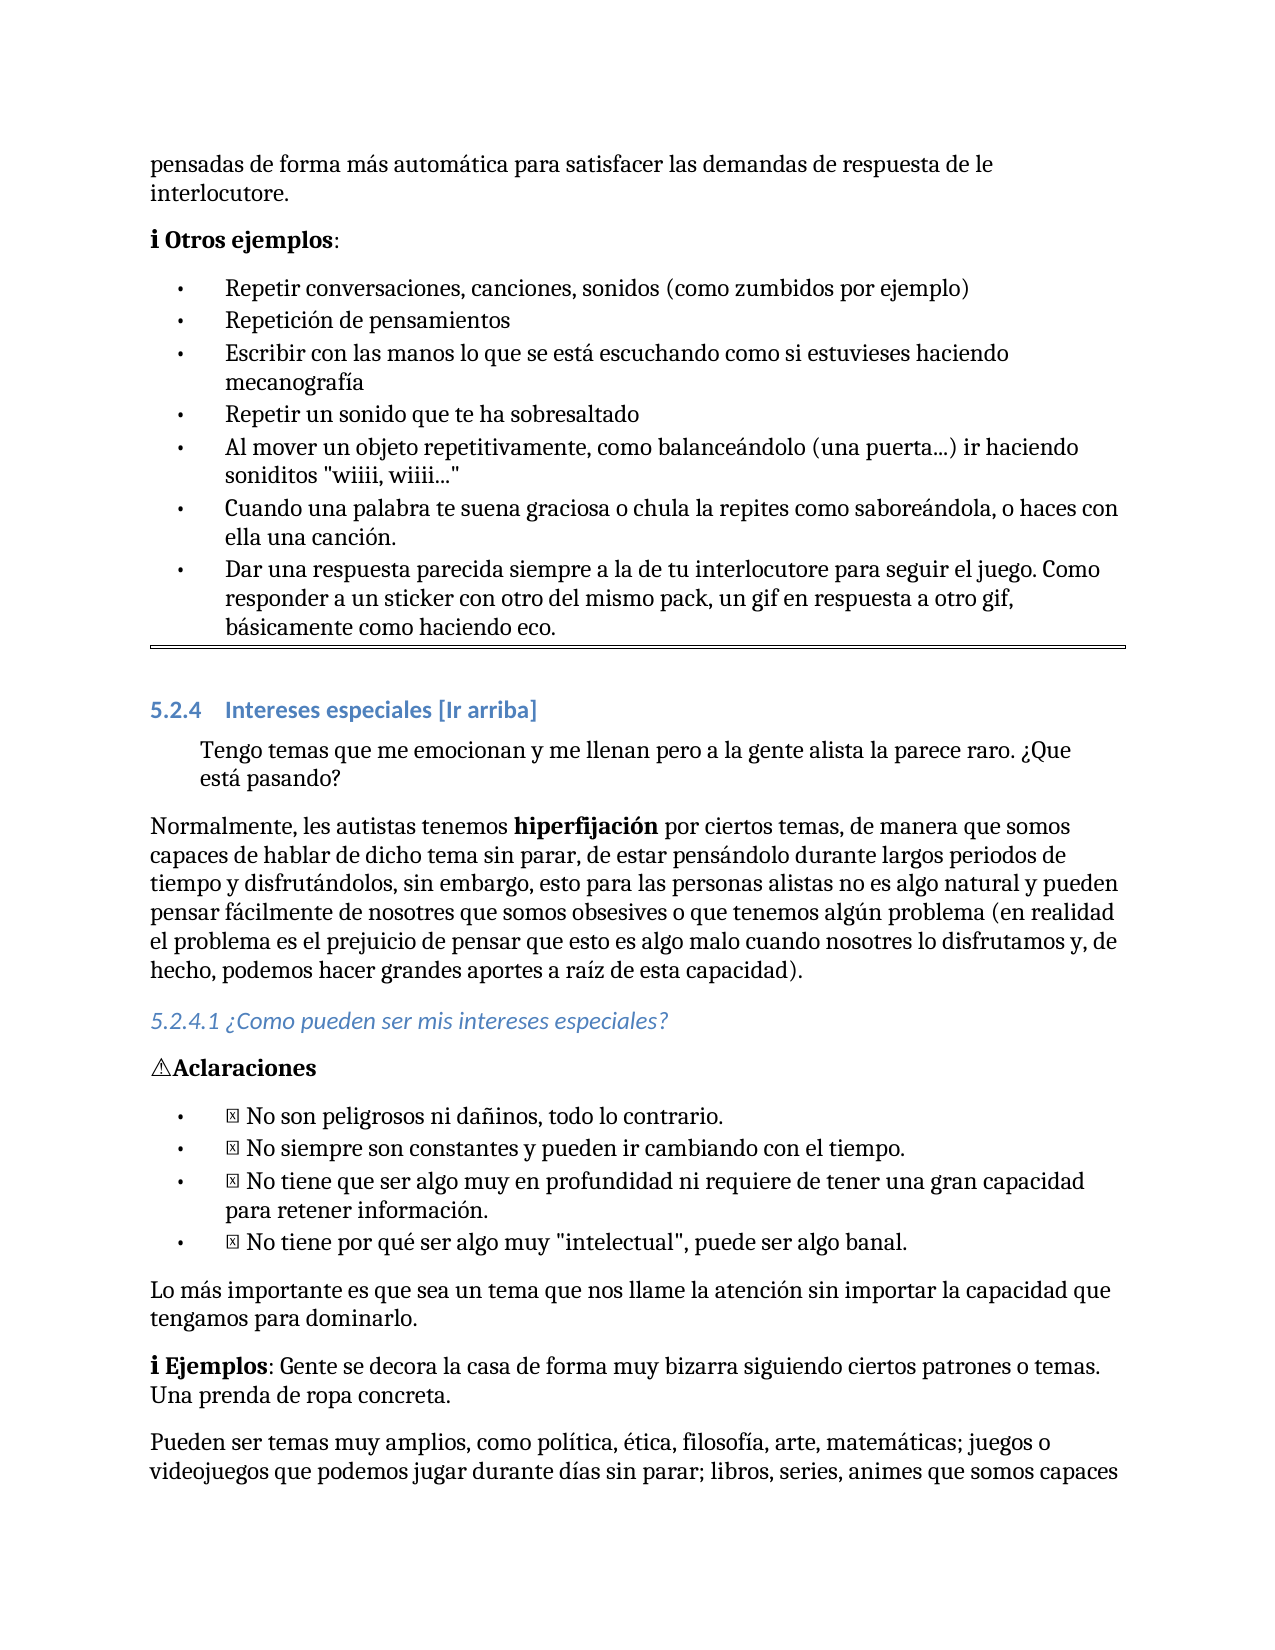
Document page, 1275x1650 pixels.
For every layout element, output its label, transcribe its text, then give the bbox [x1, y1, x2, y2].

text ℹ️ Ejemplos: Gente se decora la casa de forma muy bizarra siguiendo ciertos patrones o temas. Una prenda de ropa concreta. [150, 1352, 1125, 1409]
text Normalmente, les autistas tenemos hiperfijación por ciertos temas, de manera que somos capaces de hablar de dicho tema sin parar, de estar pensándolo durante largos periodos de tiempo y disfrutándolos, sin embargo, esto para las personas alistas no es algo natural y pueden pensar fácilmente de nosotres que somos obsesives o que tenemos algún problema (en realidad el problema es el prejuicio de pensar que esto es algo malo cuando nosotres lo disfrutamos y, de hecho, podemos hacer grandes aportes a raíz de esta capacidad). [150, 812, 1125, 984]
subtitle 5.2.4.1 ¿Como pueden ser mis intereses especiales? [150, 1005, 1125, 1036]
list Escribir con las manos lo que se está escuchando como si estuvieses haciendo mecanografía [175, 339, 1125, 396]
list Repetir un sonido que te ha sobresaltado [175, 400, 1125, 429]
text ⚠️Aclaraciones [150, 1054, 1125, 1083]
list ❌ No siempre son constantes y pueden ir cambiando con el tiempo. [175, 1134, 1125, 1163]
list Al mover un objeto repetitivamente, como balanceándolo (una puerta...) ir haciendo soniditos "wiiii, wiiii..." [175, 432, 1125, 490]
list ❌ No tiene que ser algo muy en profundidad ni requiere de tener una gran capacidad para retener información. [175, 1167, 1125, 1224]
text Tengo temas que me emocionan y me llenan pero a la gente alista la parece raro. ¿Que está pasando? [200, 736, 1075, 793]
list ❌ No son peligrosos ni dañinos, todo lo contrario. [175, 1102, 1125, 1131]
list Cuando una palabra te suena graciosa o chula la repites como saboreándola, o haces con ella una canción. [175, 494, 1125, 551]
list Repetir conversaciones, canciones, sonidos (como zumbidos por ejemplo) [175, 274, 1125, 302]
list Repetición de pensamientos [175, 306, 1125, 335]
list ❌ No tiene por qué ser algo muy "intelectual", puede ser algo banal. [175, 1228, 1125, 1257]
subtitle 5.2.4 Intereses especiales [Ir arriba] [150, 694, 1125, 725]
text ℹ️ Otros ejemplos: [150, 226, 1125, 255]
text Lo más importante es que sea un tema que nos llame la atención sin importar la capacidad que tengamos para dominarlo. [150, 1276, 1125, 1333]
list Dar una respuesta parecida siempre a la de tu interlocutore para seguir el juego. Como responder a un sticker con otro del mismo pack, un gif en respuesta a otro gif, básicamente como haciendo eco. [175, 555, 1125, 641]
